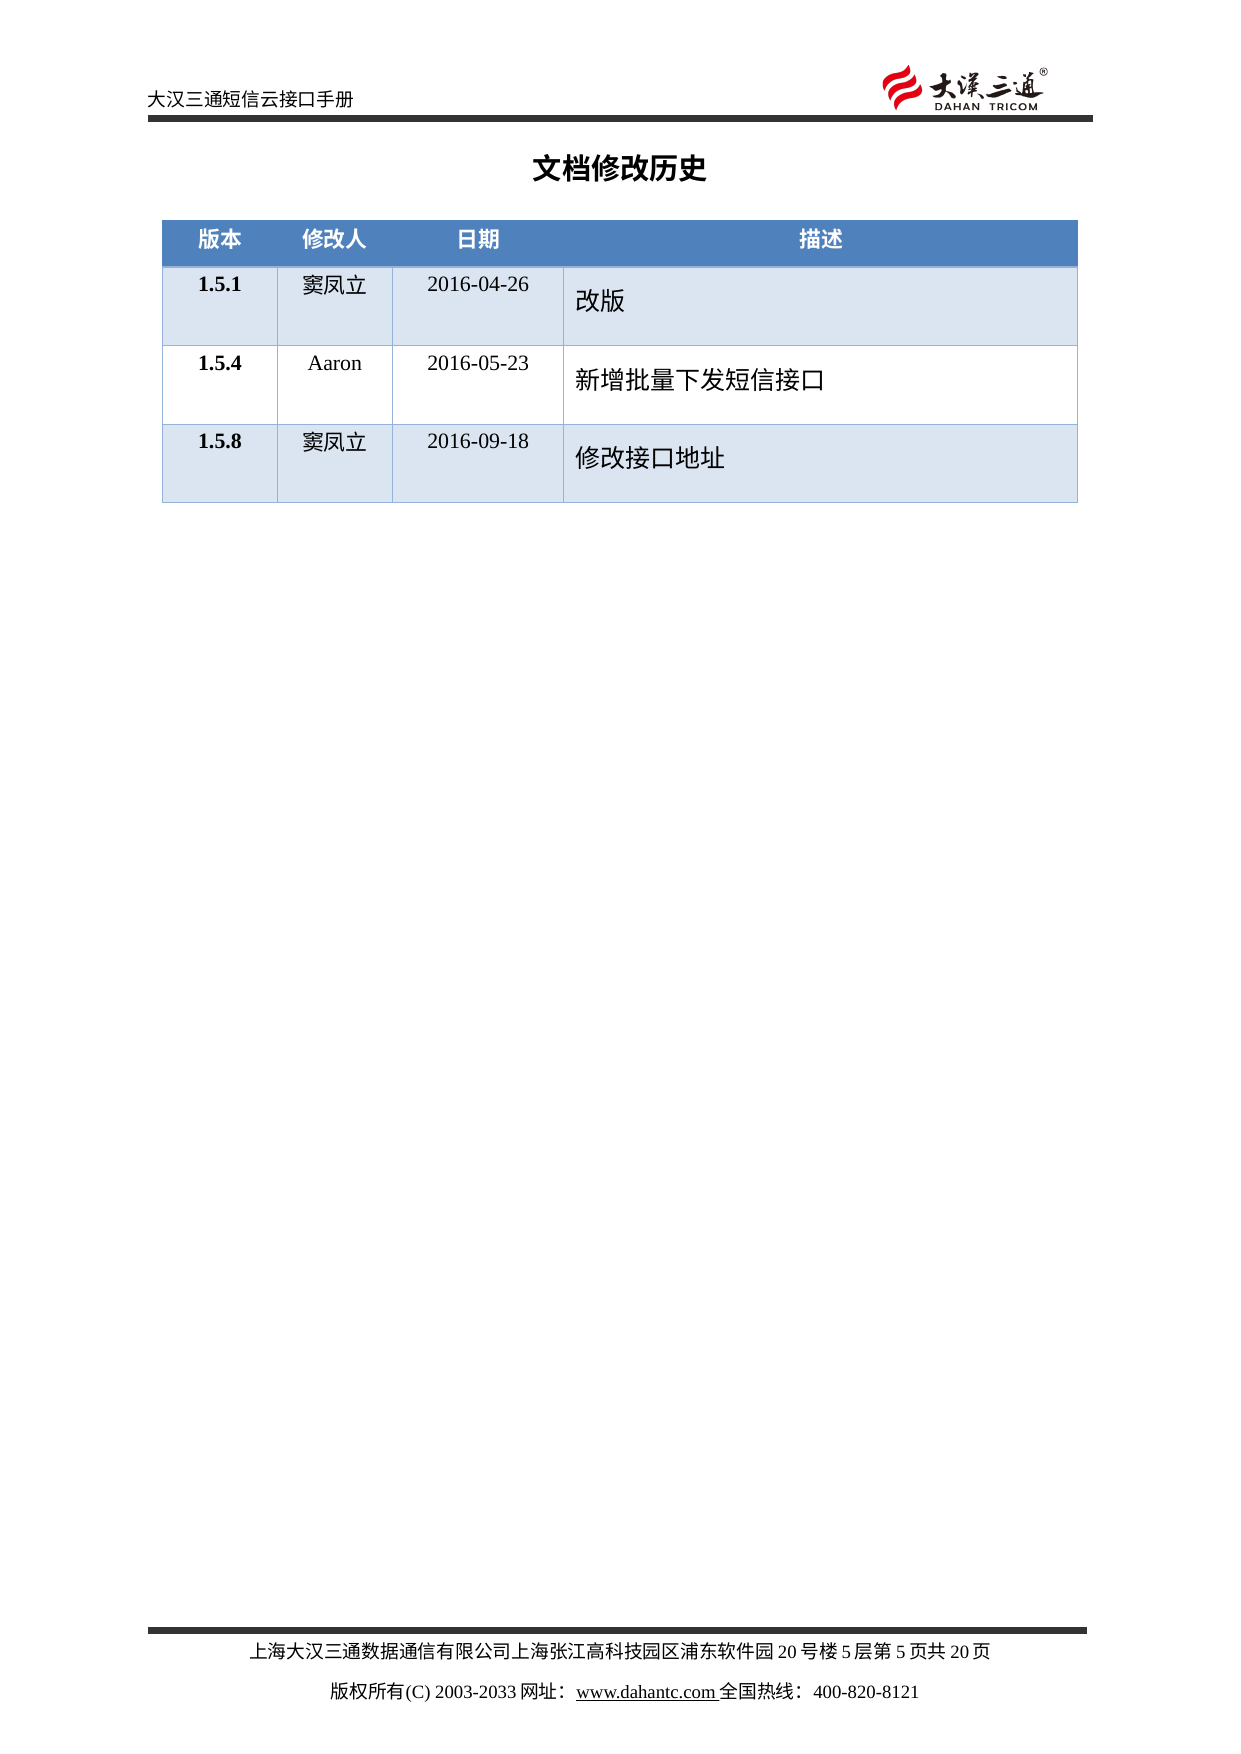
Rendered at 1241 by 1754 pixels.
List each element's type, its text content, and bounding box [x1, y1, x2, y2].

table_cell 1.5.1 [163, 268, 277, 345]
picture [876, 58, 1055, 118]
table_header 版本 [163, 221, 277, 266]
table_cell 新增批量下发短信接口 [564, 346, 1077, 423]
table_cell 2016-05-23 [393, 346, 563, 423]
table_cell 2016-09-18 [393, 425, 563, 502]
table_cell 2016-04-26 [393, 268, 563, 345]
table_cell 1.5.4 [163, 346, 277, 423]
table_cell 1.5.8 [163, 425, 277, 502]
table_cell 窦凤立 [278, 268, 392, 345]
text 文档修改历史 [148, 134, 1092, 199]
table_cell 改版 [564, 268, 1077, 345]
table_cell 修改接口地址 [564, 425, 1077, 502]
table_header 修改人 [278, 221, 392, 266]
table_cell 窦凤立 [278, 425, 392, 502]
table_cell Aaron [278, 346, 392, 423]
table_header 描述 [564, 221, 1077, 266]
table_header 日期 [393, 221, 563, 266]
